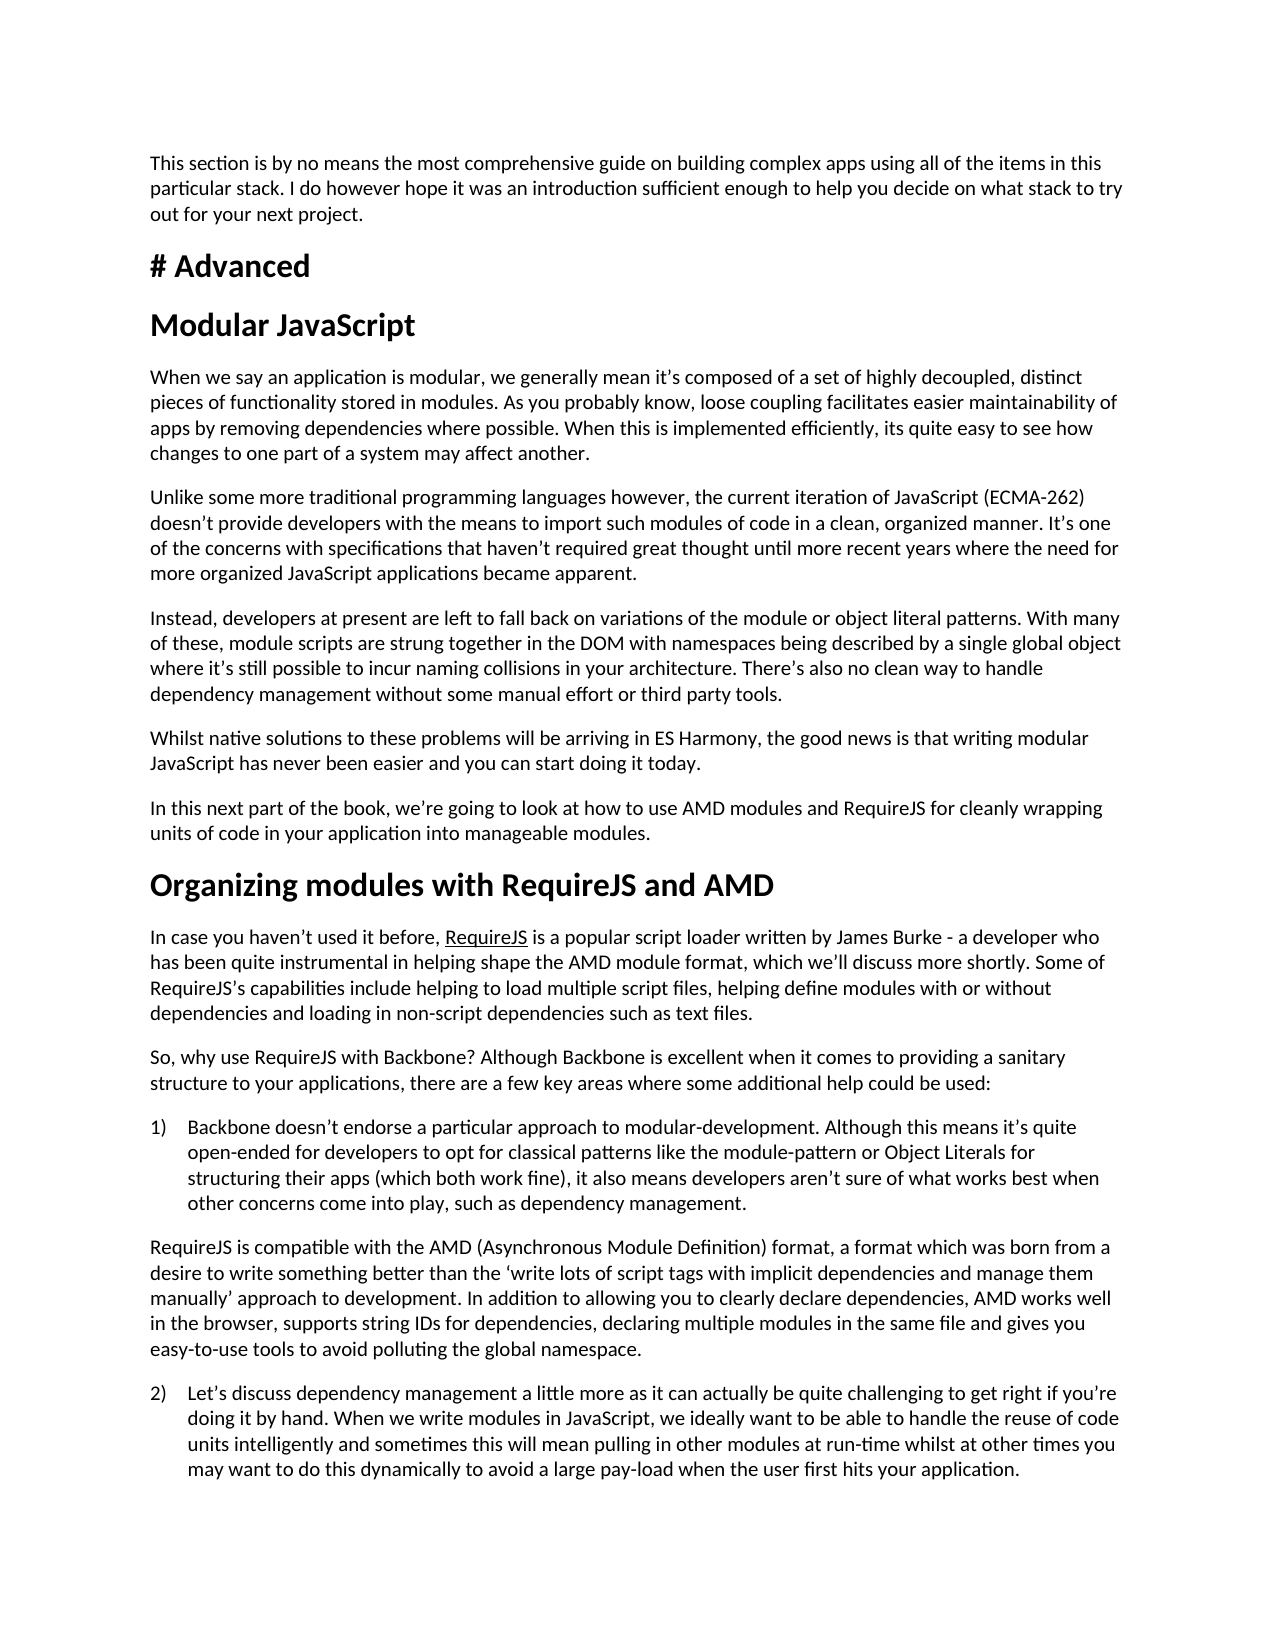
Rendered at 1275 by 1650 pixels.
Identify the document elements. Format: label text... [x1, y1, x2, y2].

text 2) Let’s discuss dependency management a little more as it can actually be quite challenging to get right if you’re doing it by hand. When we write modules in JavaScript, we ideally want to be able to handle the reuse of code units intelligently and sometimes this will mean pulling in other modules at run-time whilst at other times you may want to do this dynamically to avoid a large pay-load when the user first hits your application. [150, 1380, 1125, 1482]
text When we say an application is modular, we generally mean it’s composed of a set of highly decoupled, distinct pieces of functionality stored in modules. As you probably know, loose coupling facilitates easier maintainability of apps by removing dependencies where possible. When this is implemented efficiently, its quite easy to see how changes to one part of a system may affect another. [150, 364, 1125, 466]
text # Advanced [150, 245, 1125, 286]
text Unlike some more traditional programming languages however, the current iteration of JavaScript (ECMA-262) doesn’t provide developers with the means to import such modules of code in a clean, organized manner. It’s one of the concerns with specifications that haven’t required great thought until more recent years where the need for more organized JavaScript applications became apparent. [150, 484, 1125, 586]
text So, why use RequireJS with Backbone? Although Backbone is excellent when it comes to providing a sanitary structure to your applications, there are a few key areas where some additional help could be used: [150, 1044, 1125, 1095]
text 1) Backbone doesn’t endorse a particular approach to modular-development. Although this means it’s quite open-ended for developers to opt for classical patterns like the module-pattern or Object Literals for structuring their apps (which both work fine), it also means developers aren’t sure of what works best when other concerns come into play, such as dependency management. [150, 1114, 1125, 1216]
text Whilst native solutions to these problems will be arriving in ES Harmony, the good news is that writing modular JavaScript has never been easier and you can start doing it today. [150, 725, 1125, 776]
text RequireJS is compatible with the AMD (Asynchronous Module Definition) format, a format which was born from a desire to write something better than the ‘write lots of script tags with implicit dependencies and manage them manually’ approach to development. In addition to allowing you to clearly declare dependencies, AMD works well in the browser, supports string IDs for dependencies, declaring multiple modules in the same file and gives you easy-to-use tools to avoid polluting the global namespace. [150, 1234, 1125, 1361]
text Instead, developers at present are left to fall back on variations of the module or object literal patterns. With many of these, module scripts are strung together in the DOM with namespaces being described by a single global object where it’s still possible to incur naming collisions in your architecture. There’s also no clean way to handle dependency management without some manual effort or third party tools. [150, 605, 1125, 706]
text This section is by no means the most comprehensive guide on building complex apps using all of the items in this particular stack. I do however hope it was an introduction sufficient enough to help you decide on what stack to try out for your next project. [150, 150, 1125, 226]
text Modular JavaScript [150, 304, 1125, 345]
text In case you haven’t used it before, RequireJS is a popular script loader written by James Burke - a developer who has been quite instrumental in helping shape the AMD module format, which we’ll discuss more shortly. Some of RequireJS’s capabilities include helping to load multiple script files, helping define modules with or without dependencies and loading in non-script dependencies such as text files. [150, 924, 1125, 1026]
text Organizing modules with RequireJS and AMD [150, 864, 1125, 905]
text In this next part of the book, we’re going to look at how to use AMD modules and RequireJS for cleanly wrapping units of code in your application into manageable modules. [150, 795, 1125, 846]
